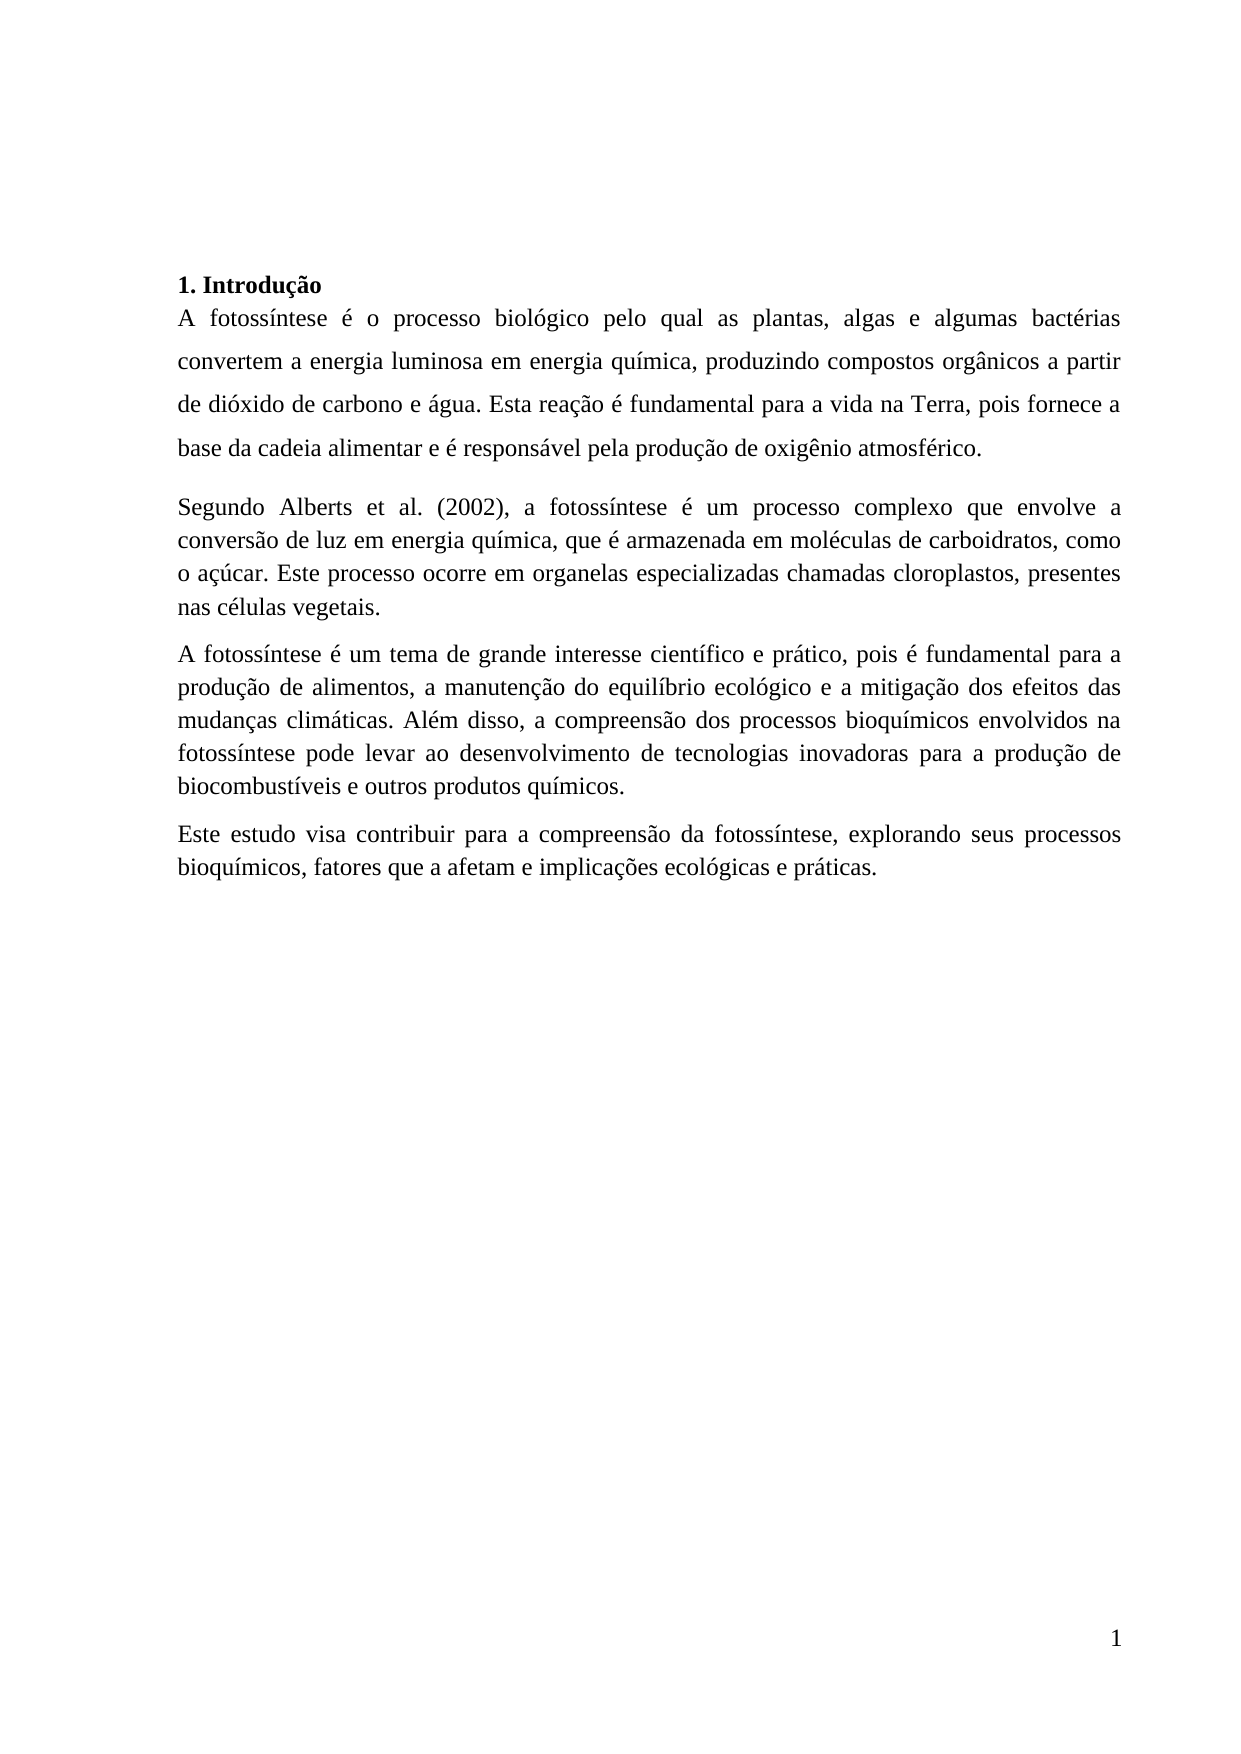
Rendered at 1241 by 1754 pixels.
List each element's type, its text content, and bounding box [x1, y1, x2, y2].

text A fotossíntese é um tema de grande interesse científico e prático, pois é fundamental para a produção de alimentos, a manutenção do equilíbrio ecológico e a mitigação dos efeitos das mudanças climáticas. Além disso, a compreensão dos processos bioquímicos envolvidos na fotossíntese pode levar ao desenvolvimento de tecnologias inovadoras para a produção de biocombustíveis e outros produtos químicos. [177, 639, 1122, 800]
text Segundo Alberts et al. (2002), a fotossíntese é um processo complexo que envolve a conversão de luz em energia química, que é armazenada em moléculas de carboidratos, como o açúcar. Este processo ocorre em organelas especializadas chamadas cloroplastos, presentes nas células vegetais. [177, 492, 1122, 620]
subtitle 1. Introdução [177, 270, 1122, 299]
text Este estudo visa contribuir para a compreensão da fotossíntese, explorando seus processos bioquímicos, fatores que a afetam e implicações ecológicas e práticas. [177, 819, 1122, 881]
